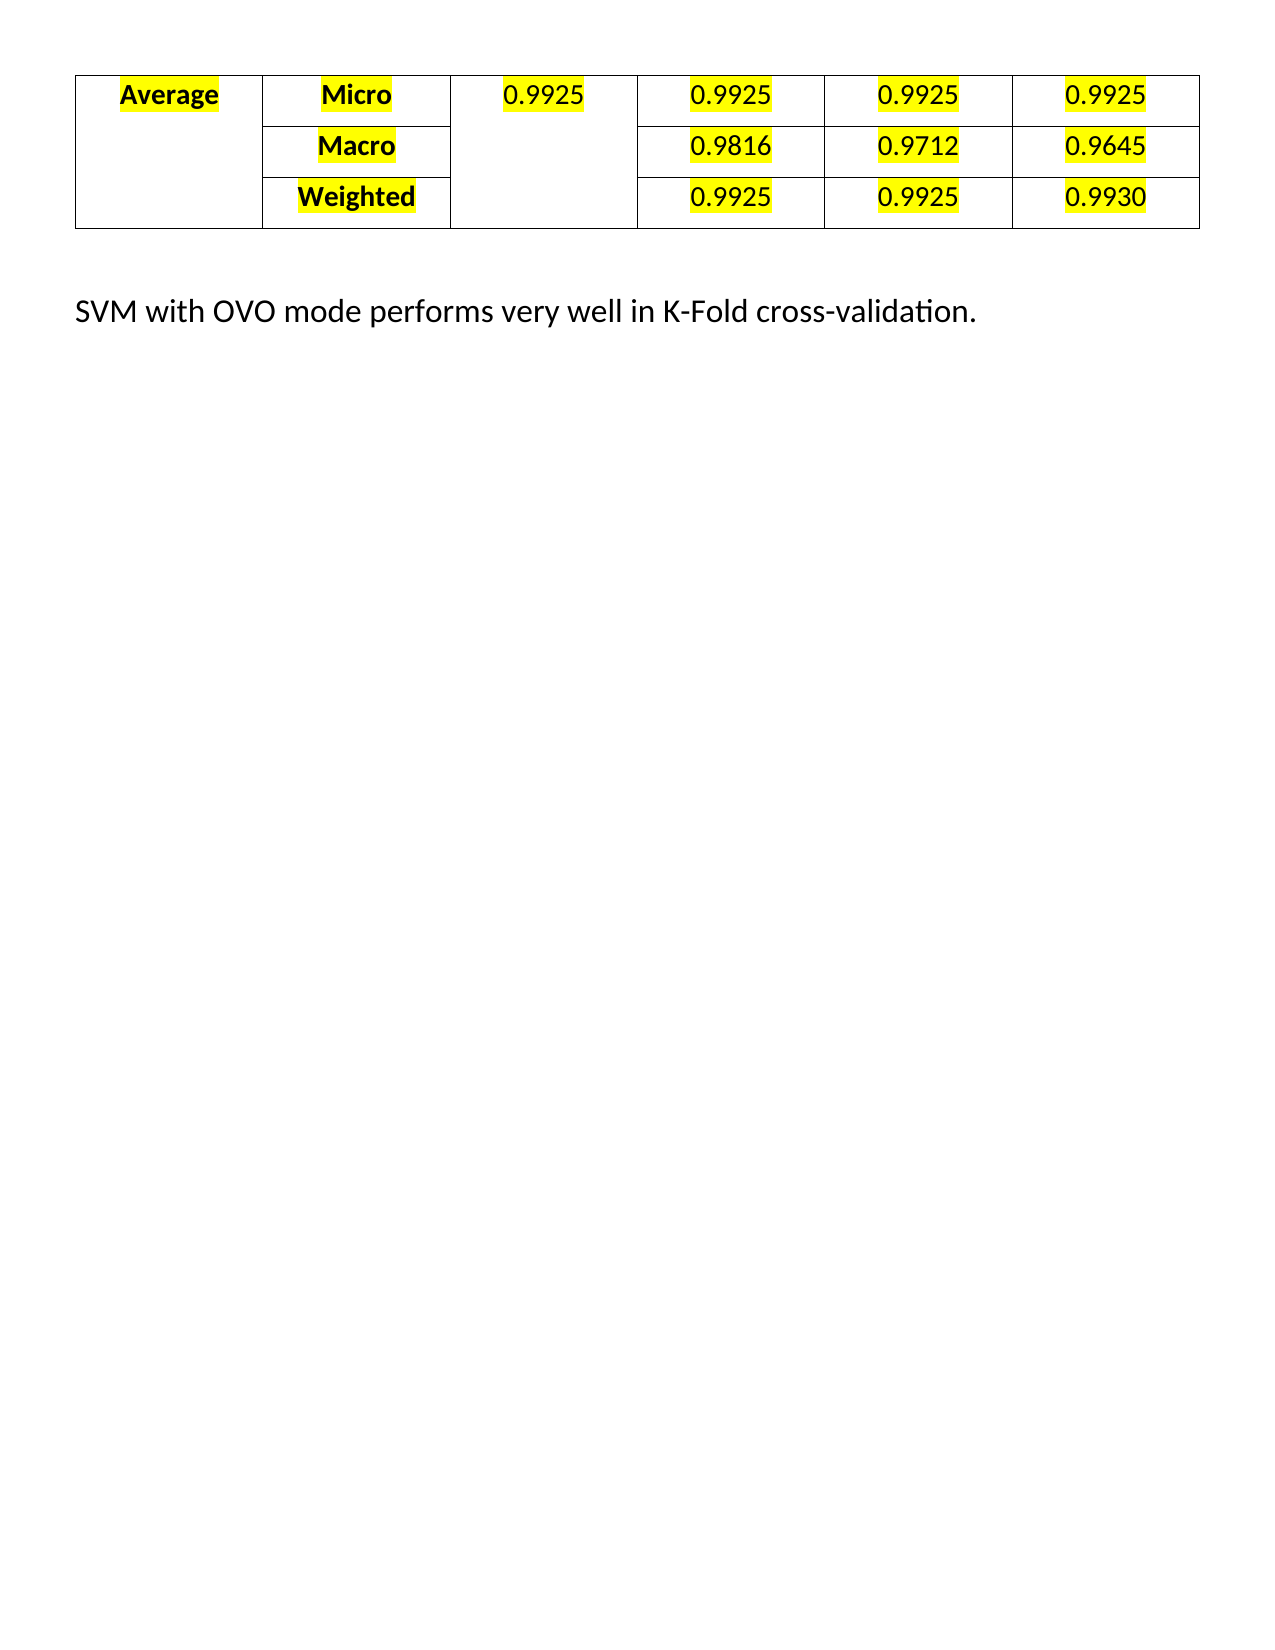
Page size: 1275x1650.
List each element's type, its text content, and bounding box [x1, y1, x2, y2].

table_cell 0.9925 [638, 76, 824, 126]
table_cell Macro [263, 127, 450, 177]
table_cell 0.9925 [825, 178, 1012, 228]
table_cell 0.9930 [1013, 178, 1199, 228]
table_cell 0.9925 [1013, 76, 1199, 126]
table_cell Average [76, 76, 262, 228]
table_cell 0.9645 [1013, 127, 1199, 177]
table_cell Weighted [263, 178, 450, 228]
table_cell Micro [263, 76, 450, 126]
table_cell 0.9925 [825, 76, 1012, 126]
table_cell 0.9925 [451, 76, 637, 228]
table_cell 0.9816 [638, 127, 824, 177]
text SVM with OVO mode performs very well in K-Fold cross-validation. [75, 290, 1200, 331]
table_cell 0.9712 [825, 127, 1012, 177]
table_cell 0.9925 [638, 178, 824, 228]
